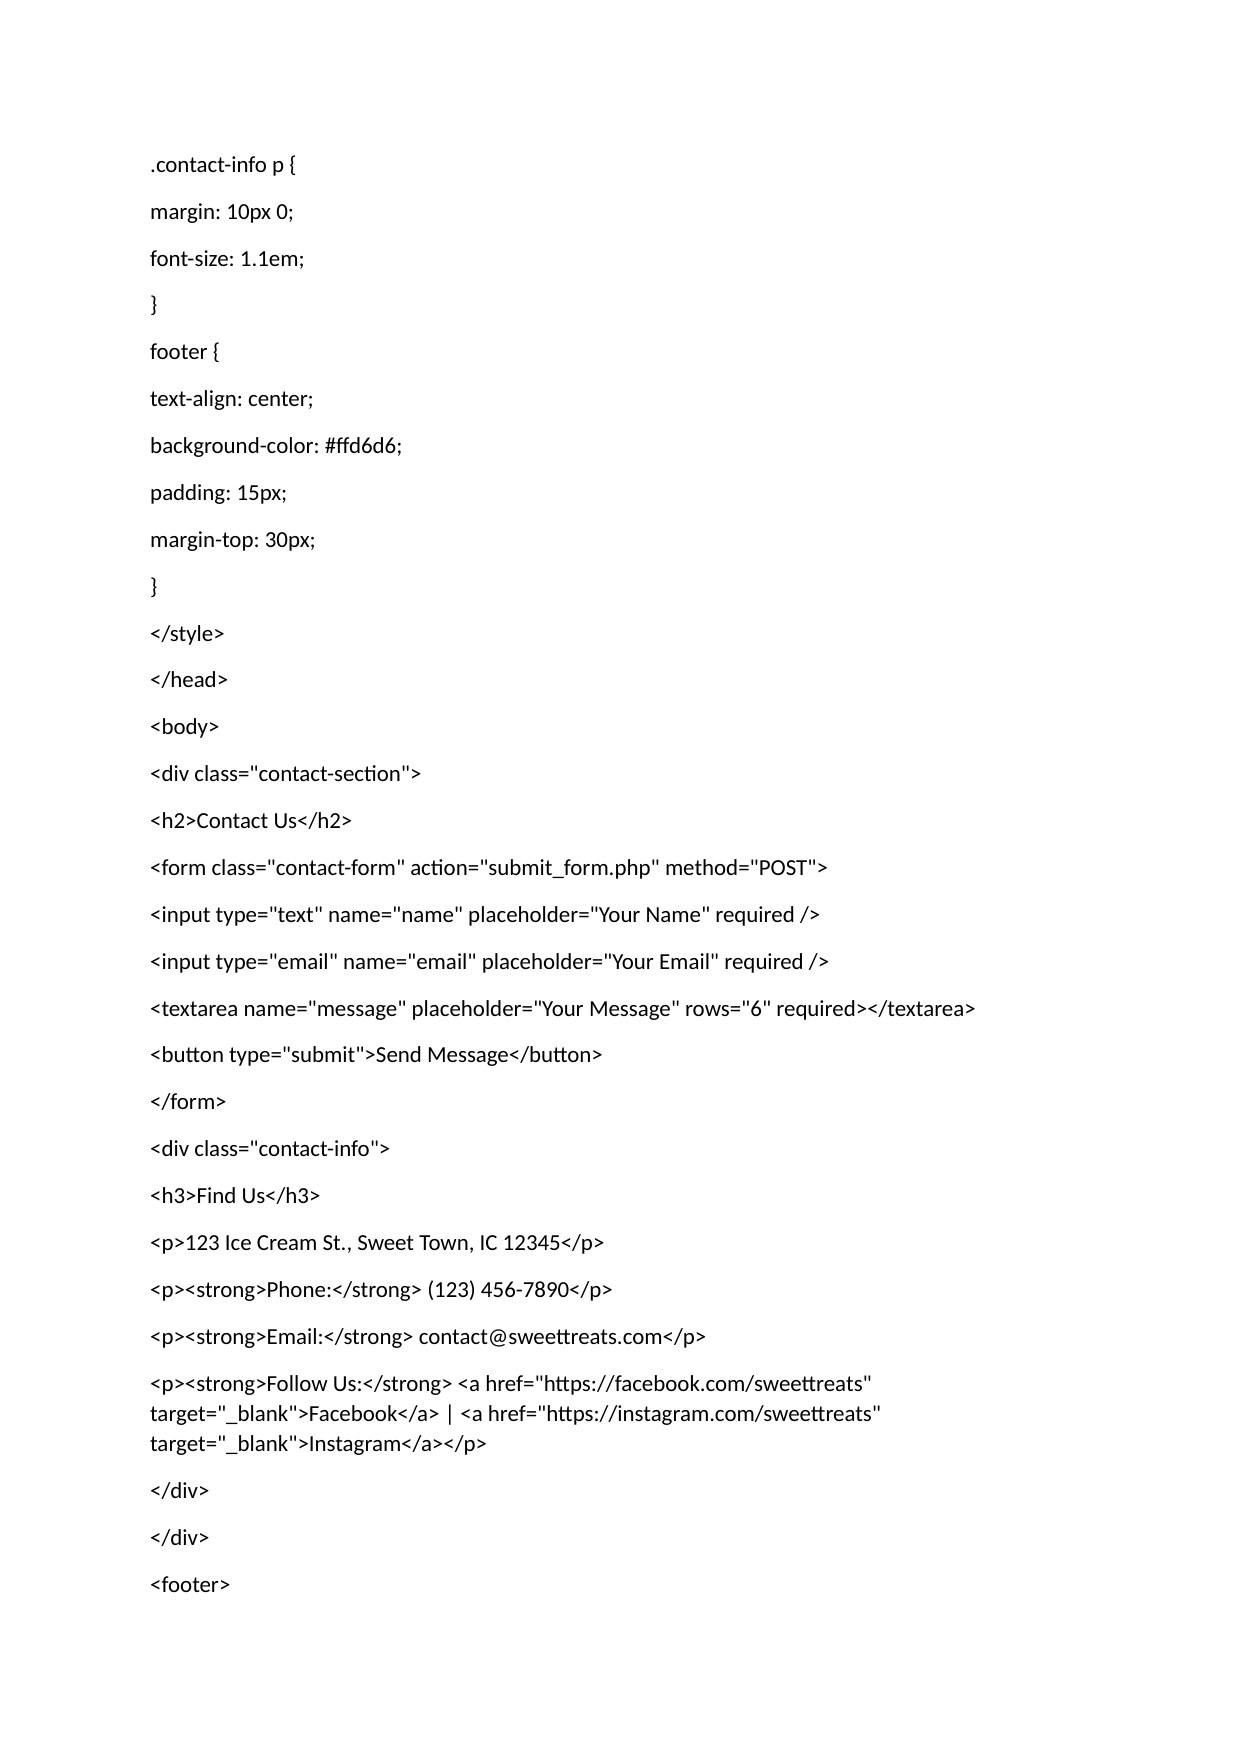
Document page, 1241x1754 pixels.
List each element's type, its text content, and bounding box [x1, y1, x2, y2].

text padding: 15px; [150, 478, 1090, 506]
text <h3>Find Us</h3> [150, 1181, 1090, 1209]
text <form class="contact-form" action="submit_form.php" method="POST"> [150, 853, 1090, 881]
text </div> [150, 1476, 1090, 1504]
text font-size: 1.1em; [150, 244, 1090, 272]
text text-align: center; [150, 384, 1090, 412]
text .contact-info p { [150, 150, 1090, 178]
text <h2>Contact Us</h2> [150, 806, 1090, 834]
text margin-top: 30px; [150, 525, 1090, 553]
text <p><strong>Email:</strong> contact@sweettreats.com</p> [150, 1322, 1090, 1350]
text } [150, 291, 1090, 319]
text } [150, 572, 1090, 600]
text margin: 10px 0; [150, 197, 1090, 225]
text </form> [150, 1087, 1090, 1116]
text <input type="text" name="name" placeholder="Your Name" required /> [150, 900, 1090, 928]
text <div class="contact-section"> [150, 759, 1090, 787]
text <p><strong>Phone:</strong> (123) 456-7890</p> [150, 1275, 1090, 1303]
text <textarea name="message" placeholder="Your Message" rows="6" required></textarea> [150, 994, 1090, 1022]
text <p>123 Ice Cream St., Sweet Town, IC 12345</p> [150, 1228, 1090, 1256]
text <button type="submit">Send Message</button> [150, 1041, 1090, 1069]
text <div class="contact-info"> [150, 1134, 1090, 1162]
text </head> [150, 666, 1090, 694]
text footer { [150, 337, 1090, 366]
text background-color: #ffd6d6; [150, 431, 1090, 459]
text </div> [150, 1523, 1090, 1551]
text <p><strong>Follow Us:</strong> <a href="https://facebook.com/sweettreats" target="_blank">Facebook</a> | <a href="https://instagram.com/sweettreats" target="_blank">Instagram</a></p> [150, 1369, 1090, 1457]
text <footer> [150, 1570, 1090, 1598]
text <input type="email" name="email" placeholder="Your Email" required /> [150, 947, 1090, 975]
text <body> [150, 712, 1090, 741]
text </style> [150, 619, 1090, 647]
